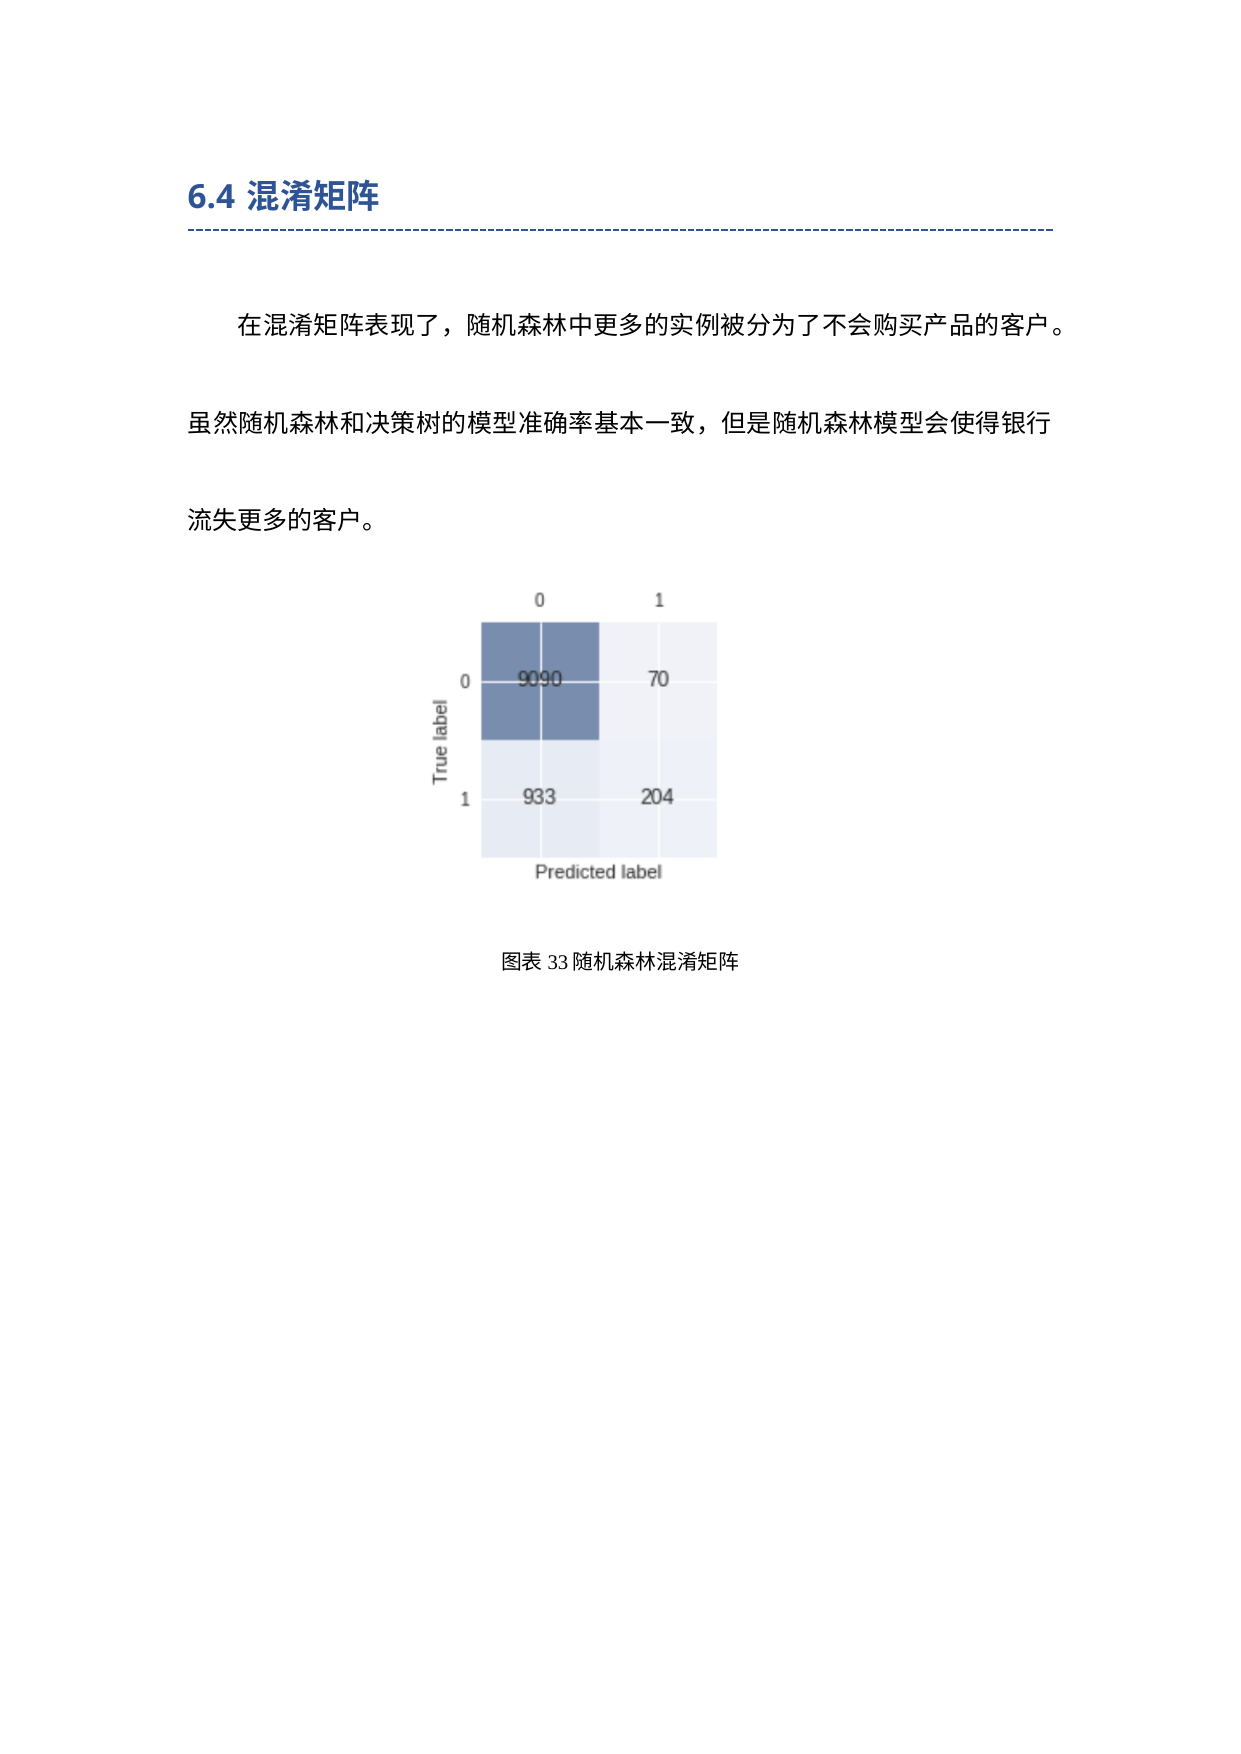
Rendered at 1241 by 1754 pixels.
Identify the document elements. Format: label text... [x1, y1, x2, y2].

picture [413, 585, 827, 893]
text 图表 33 随机森林混淆矩阵 [187, 944, 1053, 977]
text 在混淆矩阵表现了，随机森林中更多的实例被分为了不会购买产品的客户。虽然随机森林和决策树的模型准确率基本一致，但是随机森林模型会使得银行流失更多的客户。 [187, 291, 1053, 551]
subtitle 混淆矩阵 [187, 162, 1053, 231]
